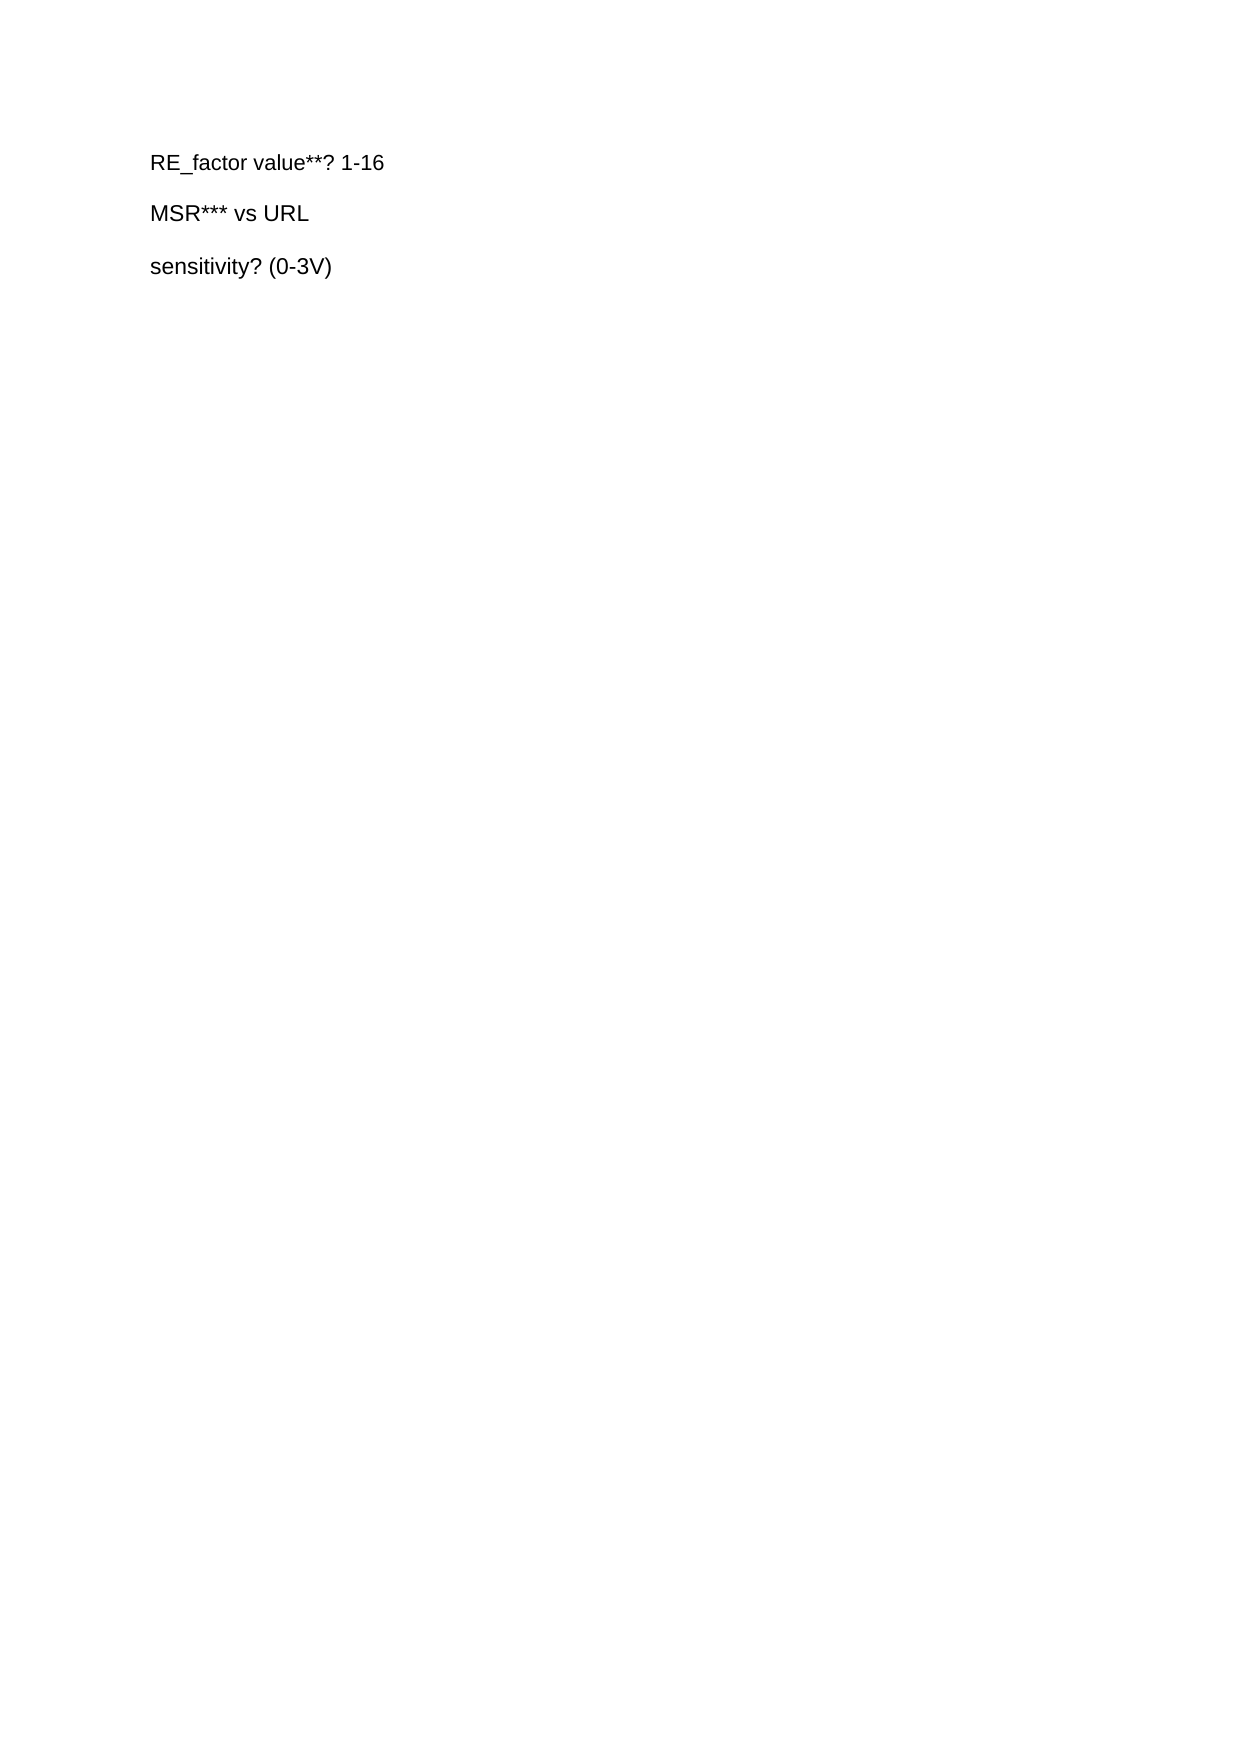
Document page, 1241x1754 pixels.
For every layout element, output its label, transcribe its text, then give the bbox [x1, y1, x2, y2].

text RE_factor value**? 1-16 [150, 150, 1090, 175]
text MSR*** vs URL [150, 200, 1090, 227]
text sensitivity? (0-3V) [150, 253, 1090, 279]
